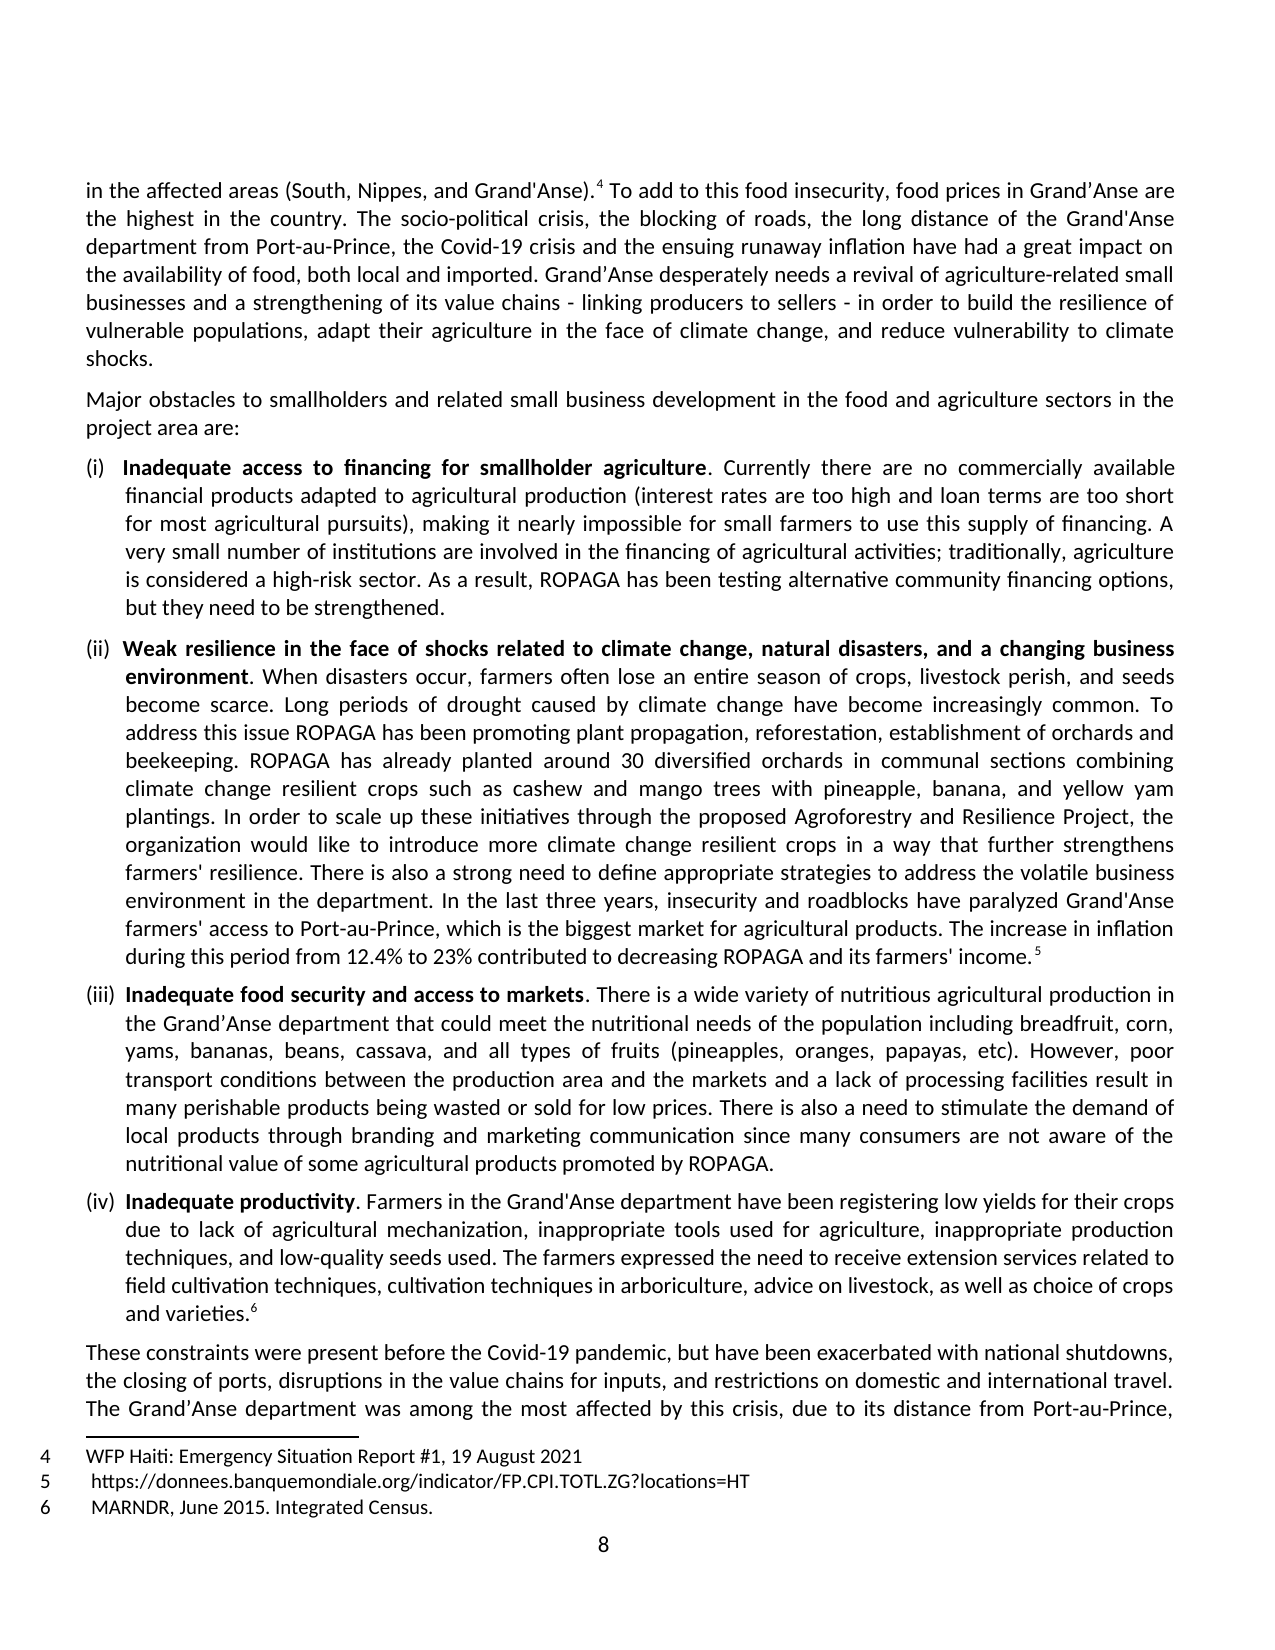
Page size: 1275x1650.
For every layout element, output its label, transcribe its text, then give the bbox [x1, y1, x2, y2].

list Weak resilience in the face of shocks related to climate change, natural disasters, and a changing business environment. When disasters occur, farmers often lose an entire season of crops, livestock perish, and seeds become scarce. Long periods of drought caused by climate change have become increasingly common. To address this issue ROPAGA has been promoting plant propagation, reforestation, establishment of orchards and beekeeping. ROPAGA has already planted around 30 diversified orchards in communal sections combining climate change resilient crops such as cashew and mango trees with pineapple, banana, and yellow yam plantings. In order to scale up these initiatives through the proposed Agroforestry and Resilience Project, the organization would like to introduce more climate change resilient crops in a way that further strengthens farmers' resilience. There is also a strong need to define appropriate strategies to address the volatile business environment in the department. In the last three years, insecurity and roadblocks have paralyzed Grand'Anse farmers' access to Port-au-Prince, which is the biggest market for agricultural products. The increase in inflation during this period from 12.4% to 23% contributed to decreasing ROPAGA and its farmers' income. [86, 634, 1176, 970]
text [86, 176, 1176, 372]
list Inadequate productivity. Farmers in the Grand'Anse department have been registering low yields for their crops due to lack of agricultural mechanization, inappropriate tools used for agriculture, inappropriate production techniques, and low-quality seeds used. The farmers expressed the need to receive extension services related to field cultivation techniques, cultivation techniques in arboriculture, advice on livestock, as well as choice of crops and varieties. [86, 1187, 1176, 1327]
list Inadequate access to financing for smallholder agriculture. Currently there are no commercially available financial products adapted to agricultural production (interest rates are too high and loan terms are too short for most agricultural pursuits), making it nearly impossible for small farmers to use this supply of financing. A very small number of institutions are involved in the financing of agricultural activities; traditionally, agriculture is considered a high-risk sector. As a result, ROPAGA has been testing alternative community financing options, but they need to be strengthened. [86, 453, 1176, 621]
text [86, 1338, 1176, 1422]
list Inadequate food security and access to markets. There is a wide variety of nutritious agricultural production in the Grand’Anse department that could meet the nutritional needs of the population including breadfruit, corn, yams, bananas, beans, cassava, and all types of fruits (pineapples, oranges, papayas, etc). However, poor transport conditions between the production area and the markets and a lack of processing facilities result in many perishable products being wasted or sold for low prices. There is also a need to stimulate the demand of local products through branding and marketing communication since many consumers are not aware of the nutritional value of some agricultural products promoted by ROPAGA. [86, 981, 1176, 1177]
text Major obstacles to smallholders and related small business development in the food and agriculture sectors in the project area are: [86, 385, 1176, 441]
